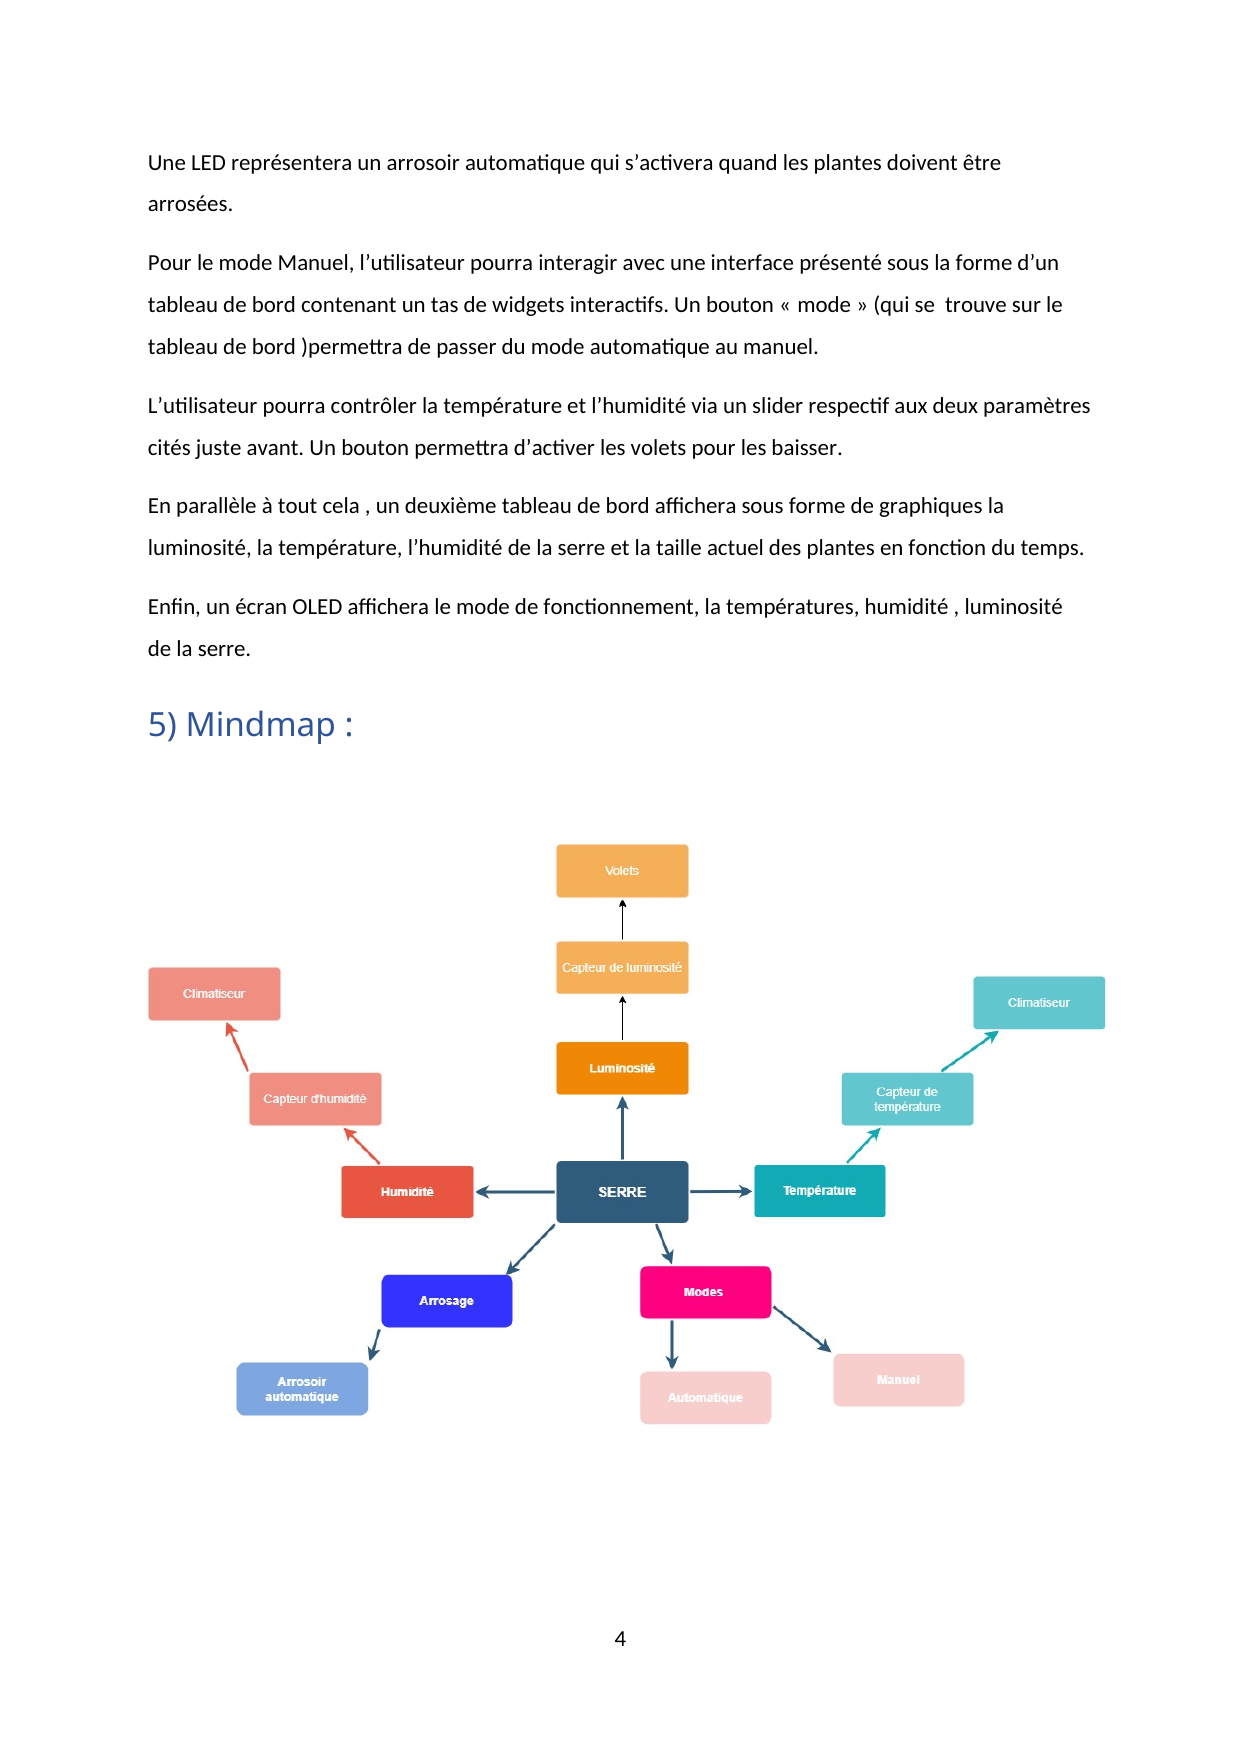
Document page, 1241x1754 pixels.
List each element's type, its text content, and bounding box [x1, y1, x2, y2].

text Pour le mode Manuel, l’utilisateur pourra interagir avec une interface présenté sous la forme d’un tableau de bord contenant un tas de widgets interactifs. Un bouton « mode » (qui se trouve sur le tableau de bord )permettra de passer du mode automatique au manuel. [148, 248, 1093, 360]
text Une LED représentera un arrosoir automatique qui s’activera quand les plantes doivent être arrosées. [148, 148, 1093, 218]
picture [147, 843, 1106, 1425]
text En parallèle à tout cela , un deuxième tableau de bord affichera sous forme de graphiques la luminosité, la température, l’humidité de la serre et la taille actuel des plantes en fonction du temps. [148, 491, 1093, 561]
text L’utilisateur pourra contrôler la température et l’humidité via un slider respectif aux deux paramètres cités juste avant. Un bouton permettra d’activer les volets pour les baisser. [148, 391, 1093, 461]
subtitle 5) Mindmap : [148, 701, 1093, 746]
text Enfin, un écran OLED affichera le mode de fonctionnement, la températures, humidité , luminosité de la serre. [148, 592, 1093, 662]
